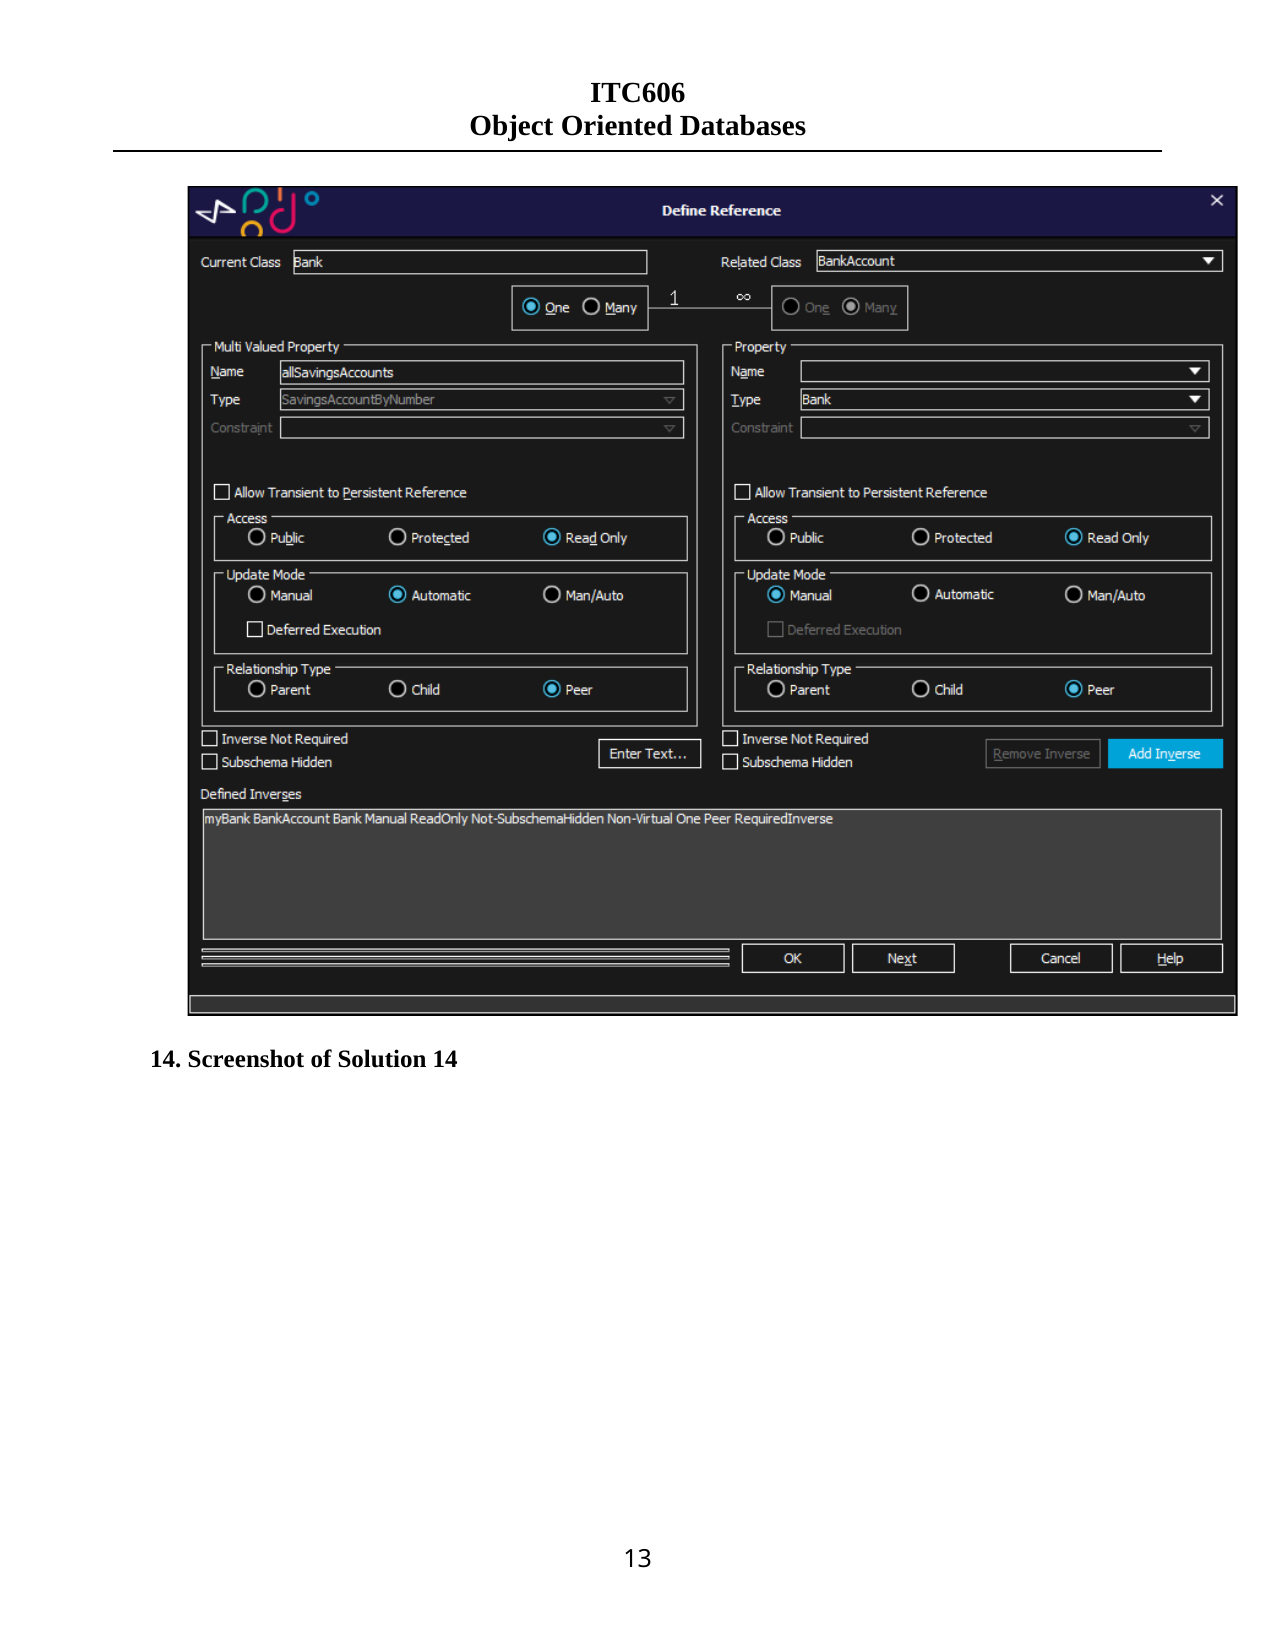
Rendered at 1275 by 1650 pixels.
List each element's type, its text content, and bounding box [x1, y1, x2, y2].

list Screenshot of Solution 14 [150, 1044, 1162, 1073]
picture [187, 186, 1238, 1016]
